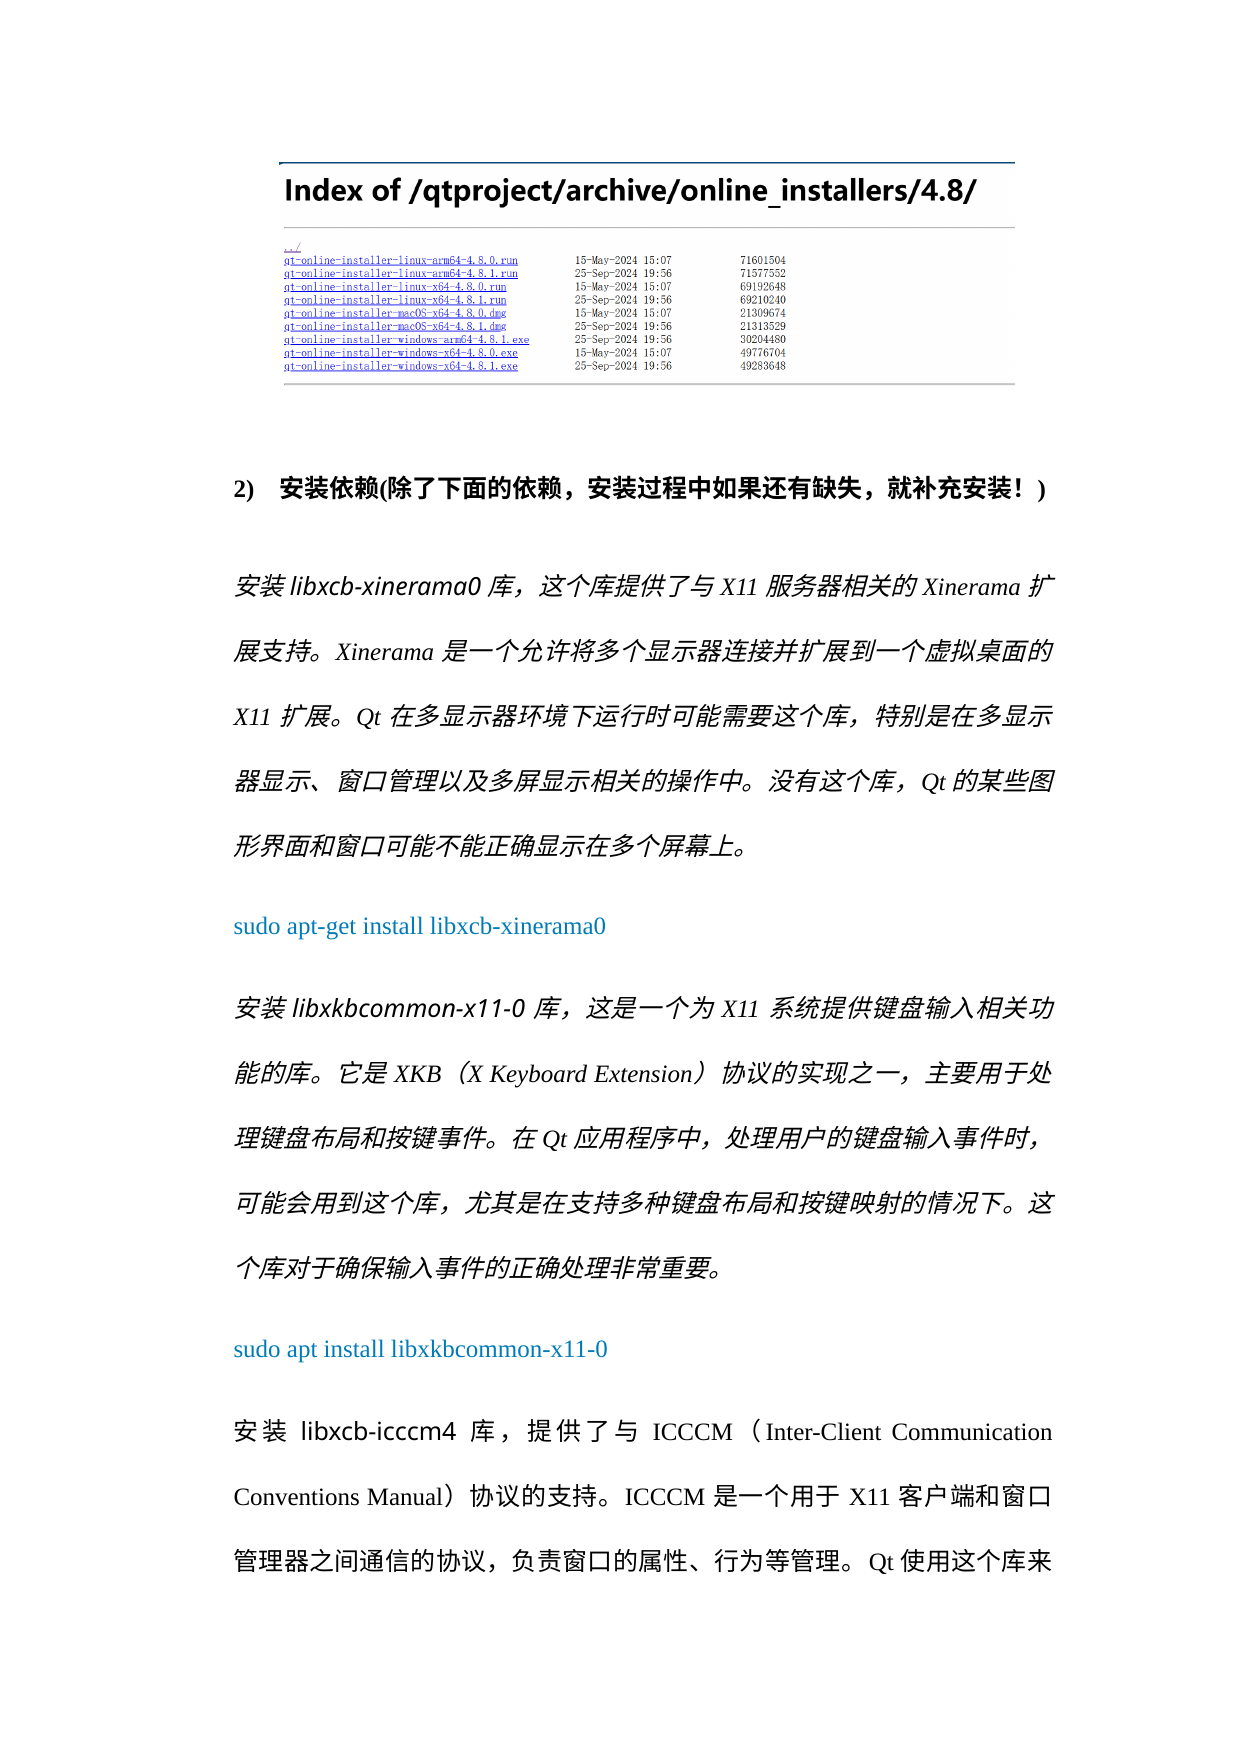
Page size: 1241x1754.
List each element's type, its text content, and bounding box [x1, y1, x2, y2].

text sudo apt install libxkbcommon-x11-0 [233, 1332, 1053, 1364]
text 安装 libxcb-xinerama0 库，这个库提供了与 X11 服务器相关的 Xinerama 扩展支持。Xinerama 是一个允许将多个显示器连接并扩展到一个虚拟桌面的 X11 扩展。Qt 在多显示器环境下运行时可能需要这个库，特别是在多显示器显示、窗口管理以及多屏显示相关的操作中。没有这个库，Qt的某些图形界面和窗口可能不能正确显示在多个屏幕上。 [233, 552, 1053, 877]
text 安装 libxkbcommon-x11-0 库，这是一个为 X11 系统提供键盘输入相关功能的库。它是 XKB（X Keyboard Extension）协议的实现之一，主要用于处理键盘布局和按键事件。在 Qt 应用程序中，处理用户的键盘输入事件时，可能会用到这个库，尤其是在支持多种键盘布局和按键映射的情况下。这个库对于确保输入事件的正确处理非常重要。 [233, 974, 1053, 1299]
list 安装依赖(除了下面的依赖，安装过程中如果还有缺失，就补充安装！) [233, 454, 1053, 519]
text sudo apt-get install libxcb-xinerama0 [233, 909, 1053, 942]
picture [279, 162, 1015, 390]
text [233, 1397, 1053, 1592]
